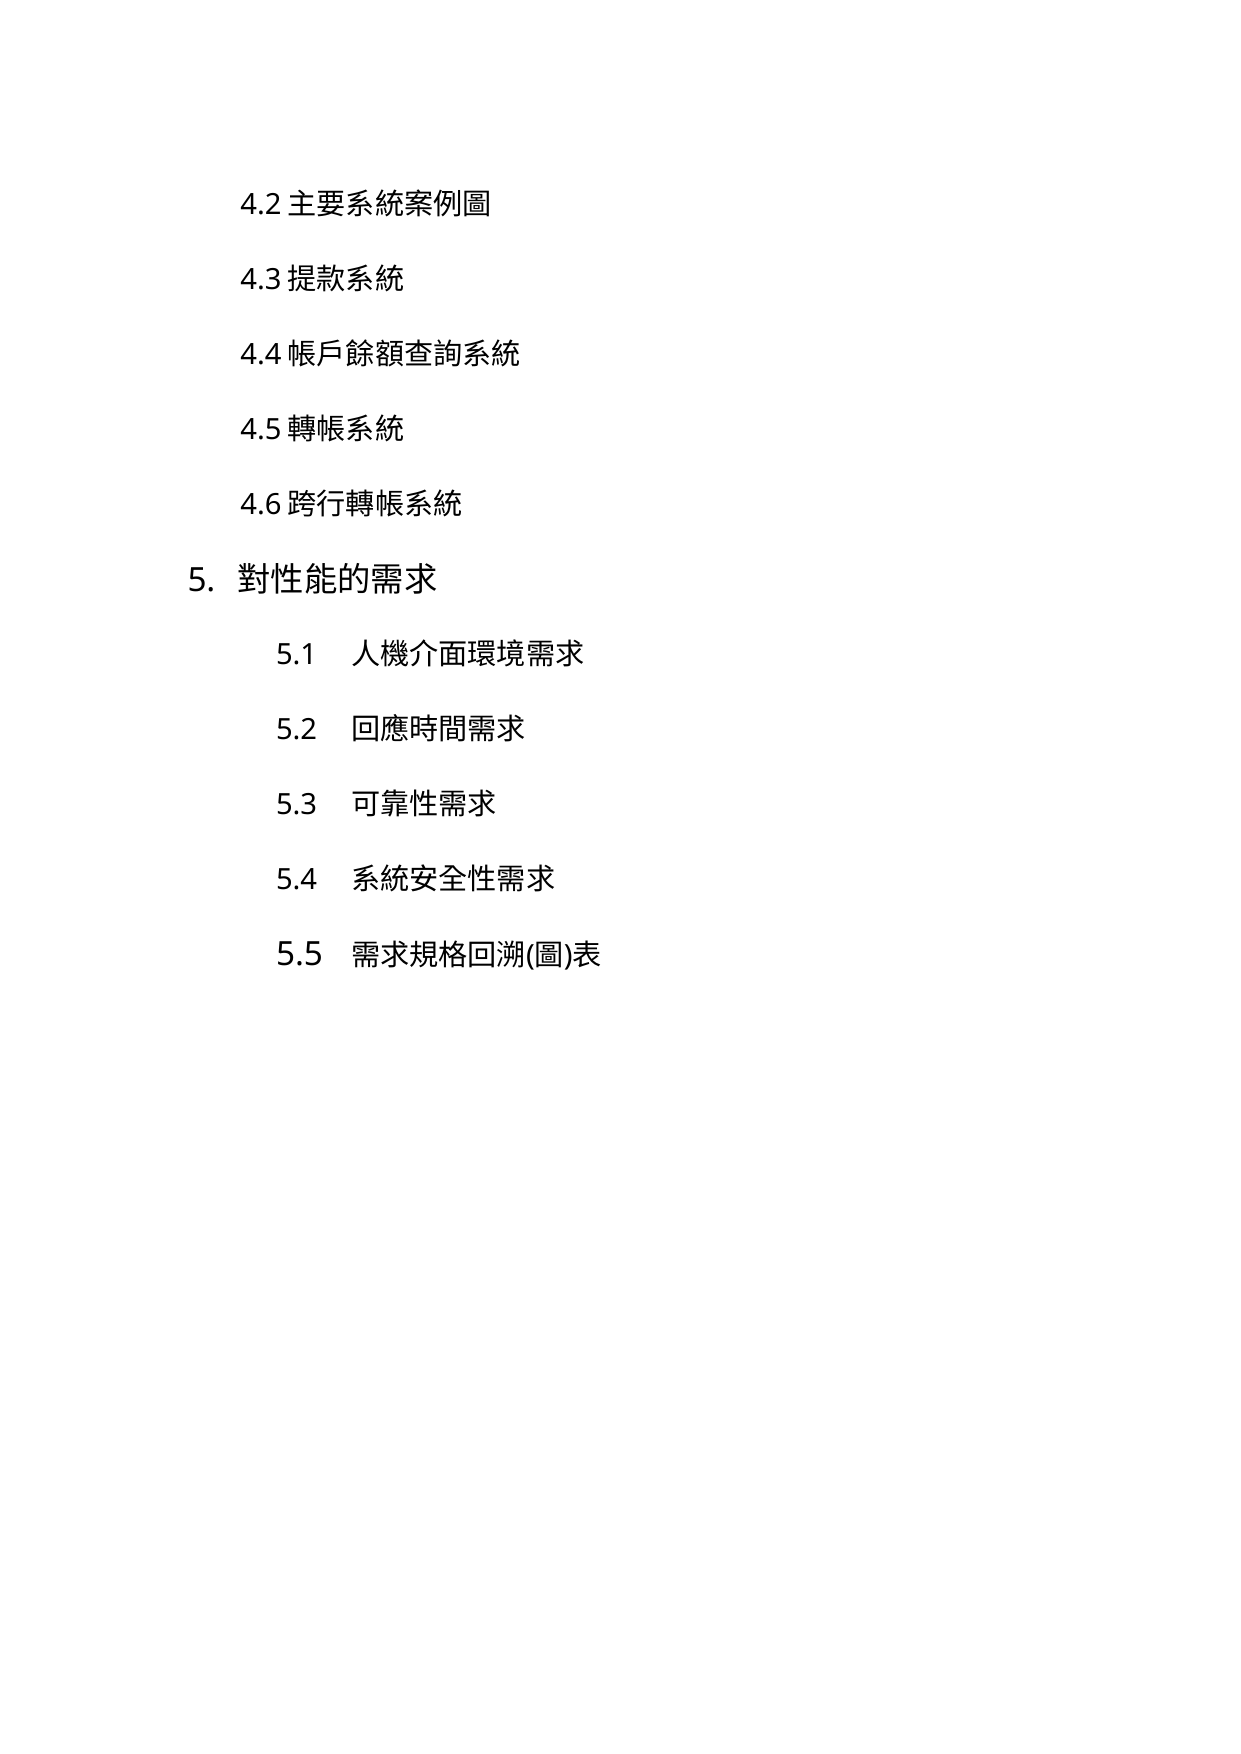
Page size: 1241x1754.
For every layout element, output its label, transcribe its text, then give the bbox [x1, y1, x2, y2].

list 人機介面環境需求 [276, 614, 1053, 689]
list 對性能的需求 [187, 539, 1053, 614]
text 4.6跨行轉帳系統 [187, 464, 1053, 539]
text 4.5轉帳系統 [187, 389, 1053, 464]
list 回應時間需求 [276, 689, 1053, 764]
list 系統安全性需求 [276, 839, 1053, 914]
text 4.2主要系統案例圖 [187, 164, 1053, 239]
text 4.3提款系統 [187, 239, 1053, 314]
list 需求規格回溯(圖)表 [276, 914, 1053, 989]
list 可靠性需求 [276, 764, 1053, 839]
text 4.4帳戶餘額查詢系統 [187, 314, 1053, 389]
